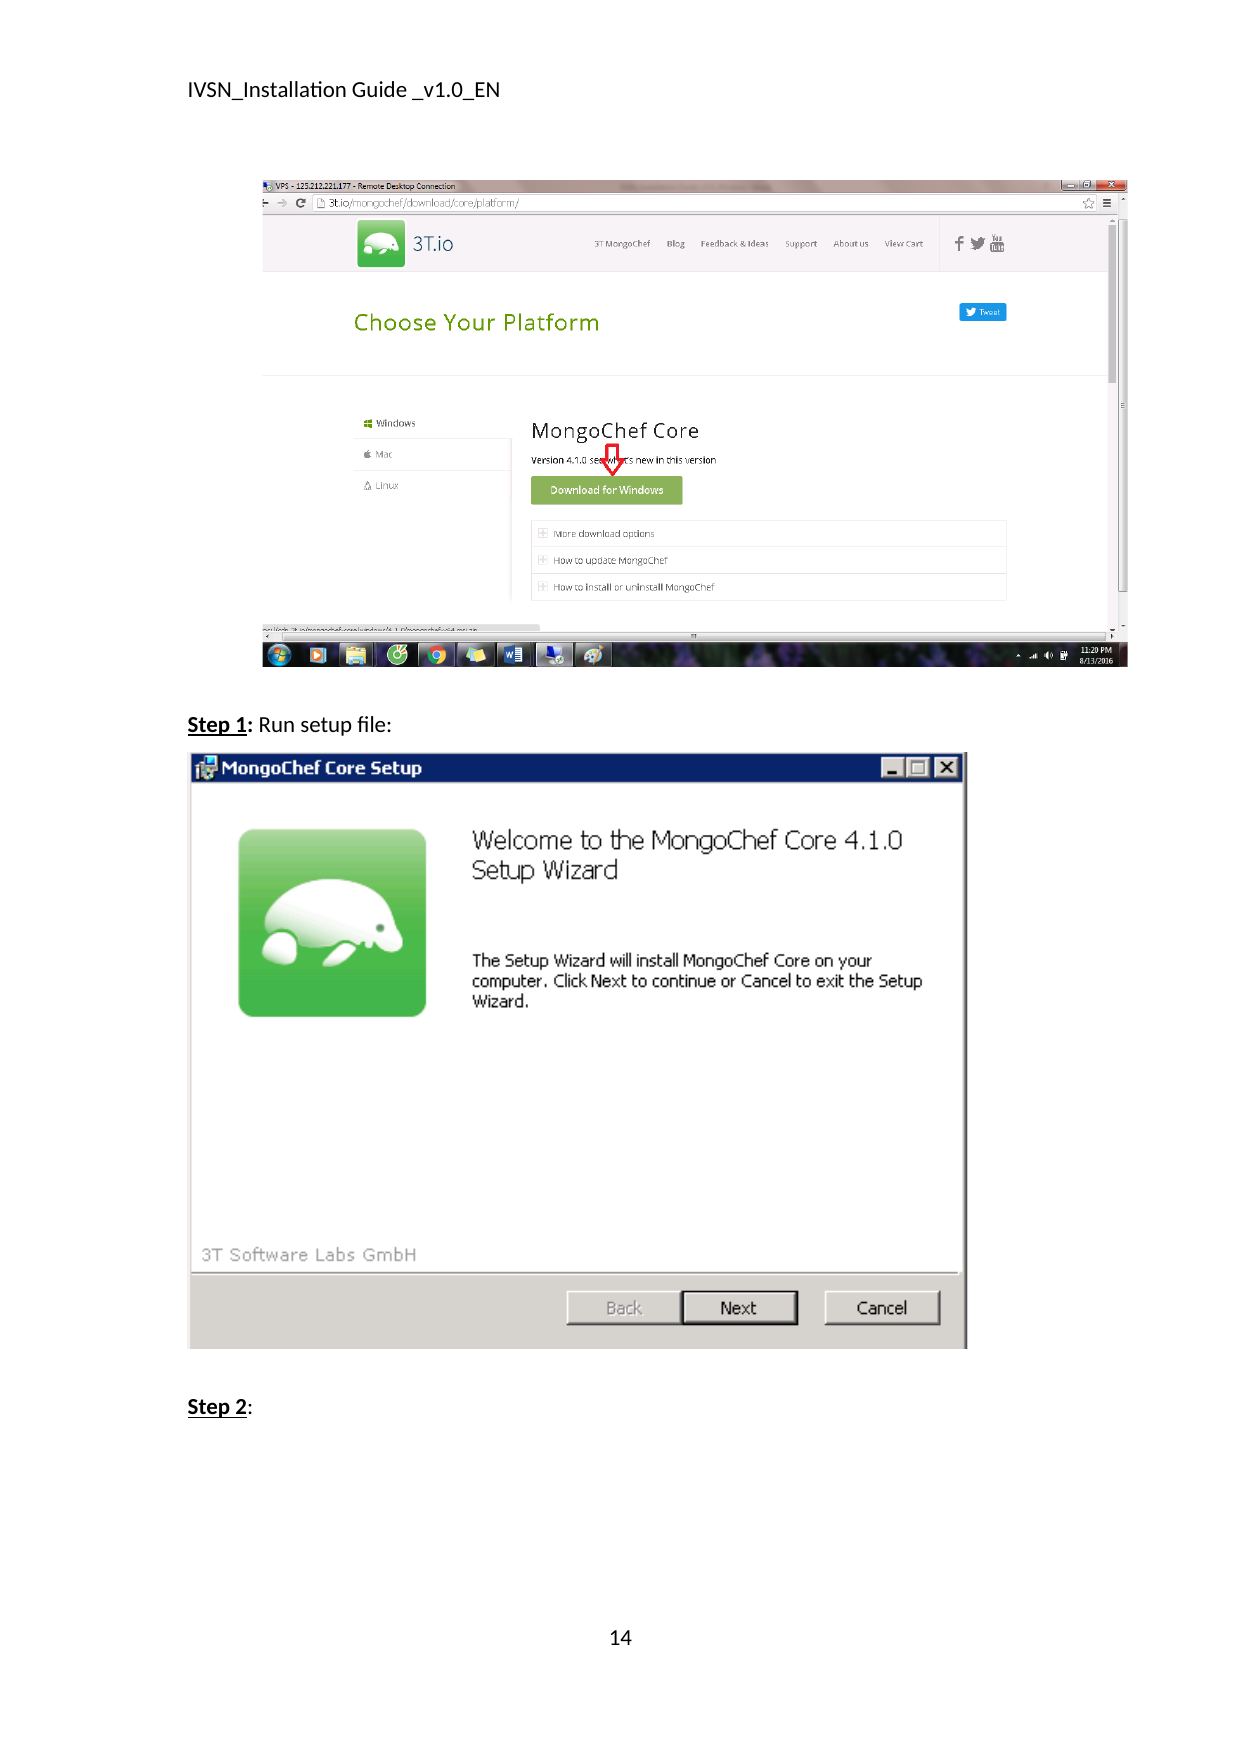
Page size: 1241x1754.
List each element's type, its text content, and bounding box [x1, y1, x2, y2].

text Step 2: [187, 1392, 1053, 1421]
picture [262, 180, 1128, 667]
picture [187, 752, 969, 1349]
text Step 1: Run setup file: [187, 710, 1053, 738]
